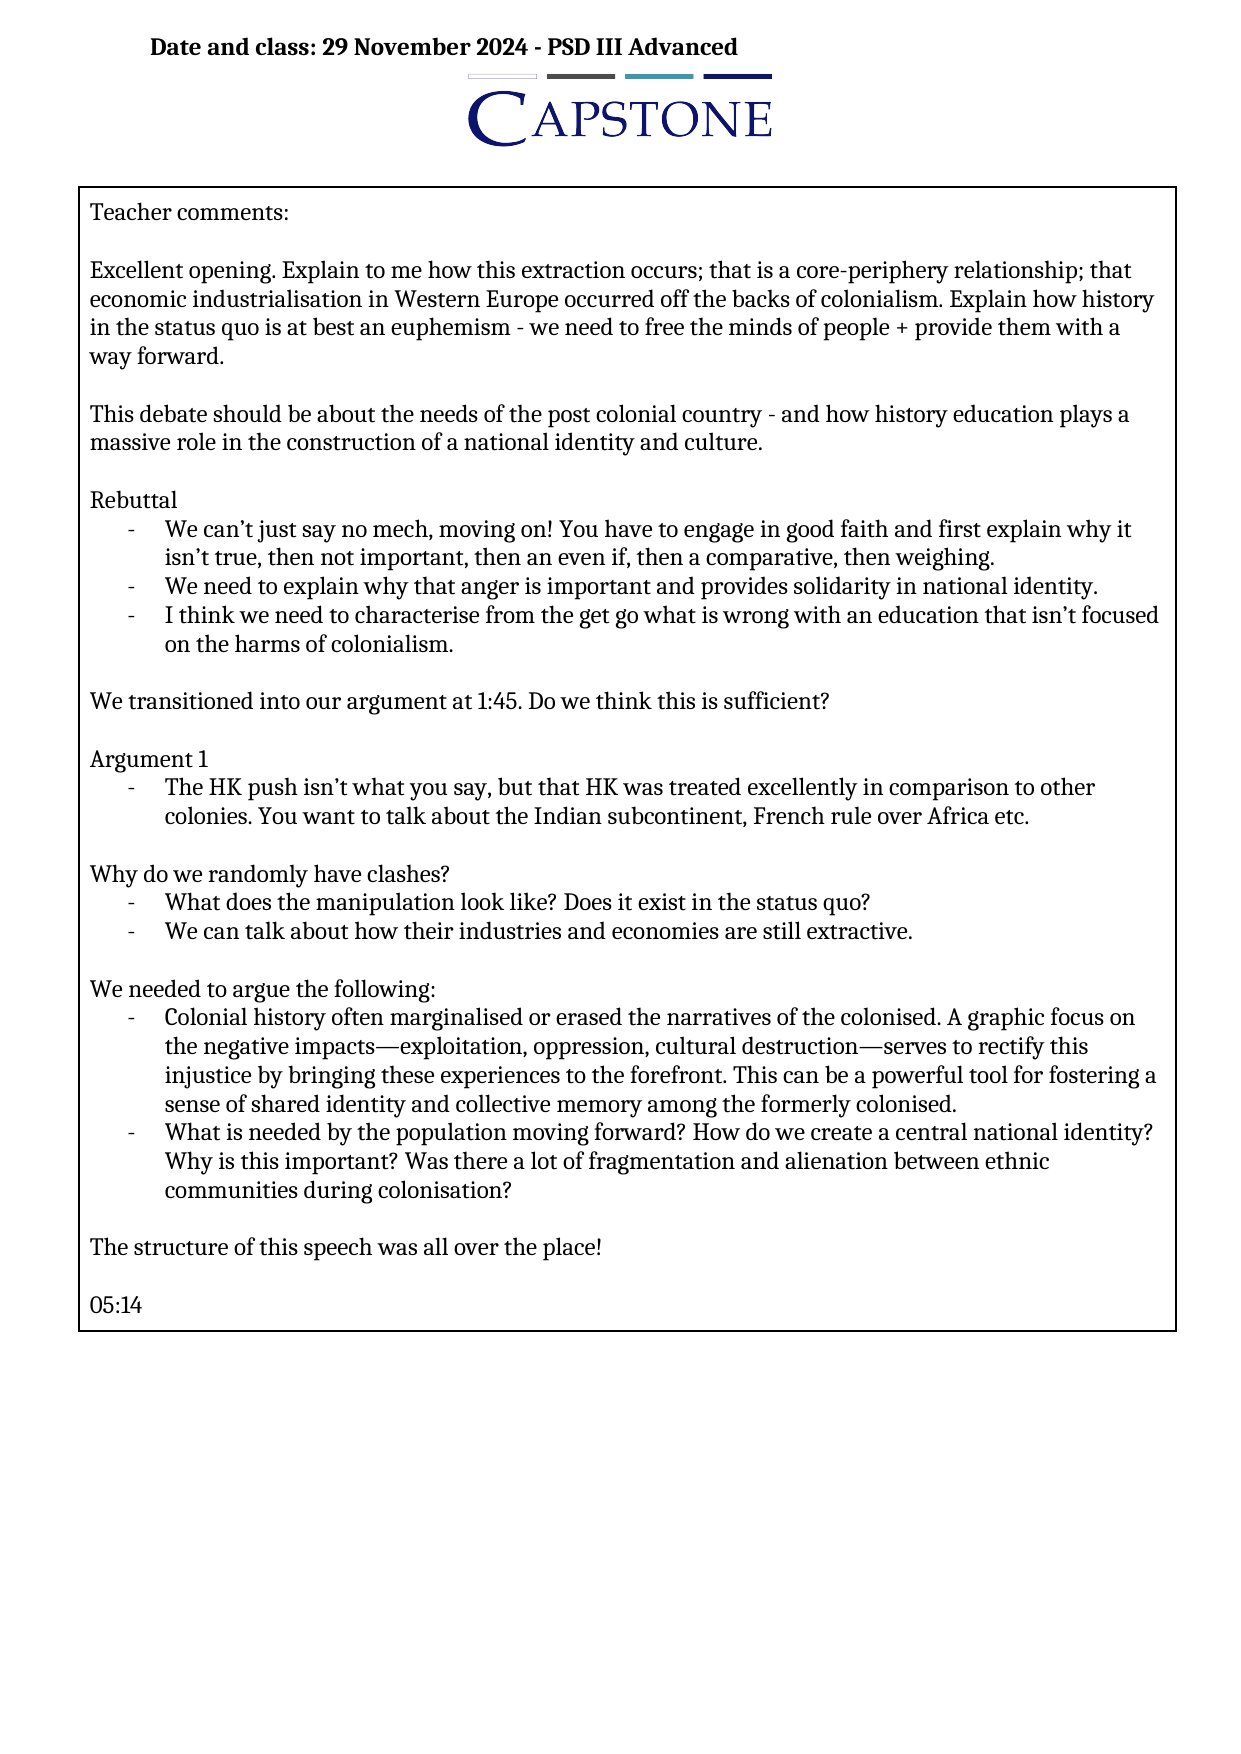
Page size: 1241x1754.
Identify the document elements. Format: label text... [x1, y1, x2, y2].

picture [460, 66, 781, 153]
table_cell Teacher comments: Excellent opening. Explain to me how this extraction occurs; that is a core-periphery relationship; that economic industrialisation in Western Europe occurred off the backs of colonialism. Explain how history in the status quo is at best an euphemism - we need to free the minds of people + provide them with a way forward. This debate should be about the needs of the post colonial country - and how history education plays a massive role in the construction of a national identity and culture. Rebuttal We can’t just say no mech, moving on! You have to engage in good faith and first explain why it isn’t true, then not important, then an even if, then a comparative, then weighing. We need to explain why that anger is important and provides solidarity in national identity. I think we need to characterise from the get go what is wrong with an education that isn’t focused on the harms of colonialism. We transitioned into our argument at 1:45. Do we think this is sufficient? Argument 1 The HK push isn’t what you say, but that HK was treated excellently in comparison to other colonies. You want to talk about the Indian subcontinent, French rule over Africa etc. Why do we randomly have clashes? What does the manipulation look like? Does it exist in the status quo? We can talk about how their industries and economies are still extractive. We needed to argue the following: Colonial history often marginalised or erased the narratives of the colonised. A graphic focus on the negative impacts—exploitation, oppression, cultural destruction—serves to rectify this injustice by bringing these experiences to the forefront. This can be a powerful tool for fostering a sense of shared identity and collective memory among the formerly colonised. What is needed by the population moving forward? How do we create a central national identity? Why is this important? Was there a lot of fragmentation and alienation between ethnic communities during colonisation? The structure of this speech was all over the place! 05:14 [80, 188, 1175, 1330]
